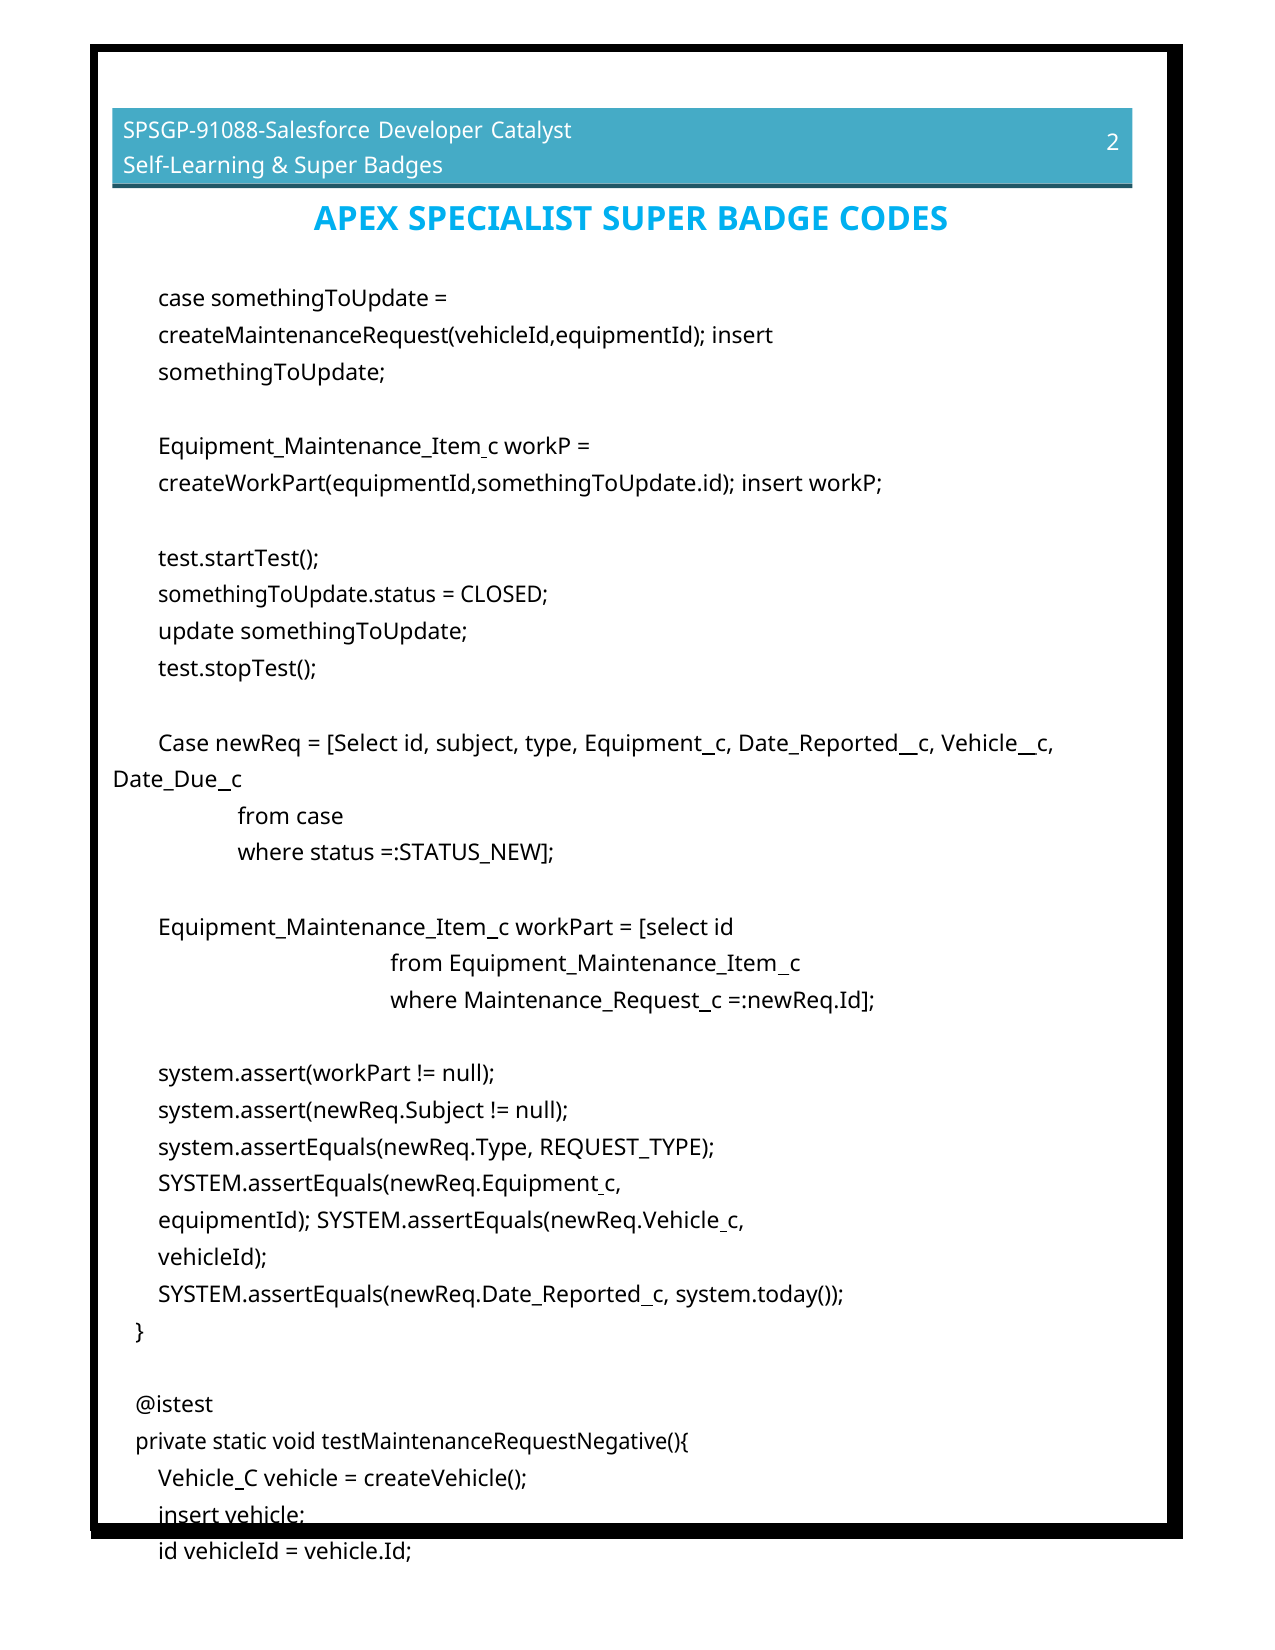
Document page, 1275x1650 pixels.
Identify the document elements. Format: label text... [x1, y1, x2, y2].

text where Maintenance_Request c =:newReq.Id]; [390, 984, 1156, 1015]
text test.startTest(); somethingToUpdate.status = CLOSED; update somethingToUpdate; test.stopTest(); [158, 541, 583, 683]
text case somethingToUpdate = createMaintenanceRequest(vehicleId,equipmentId); insert somethingToUpdate; [158, 282, 987, 387]
text insert vehicle; [158, 1499, 1156, 1530]
text SPSGP-91088-Salesforce Developer Catalyst [123, 121, 1156, 142]
text Self-Learning & Super Badges 2 [123, 142, 1156, 181]
text system.assert(workPart != null); system.assert(newReq.Subject != null); system.assertEquals(newReq.Type, REQUEST_TYPE); SYSTEM.assertEquals(newReq.Equipment c, equipmentId); SYSTEM.assertEquals(newReq.Vehicle c, vehicleId); [158, 1057, 766, 1272]
text Equipment_Maintenance_Item c workP = createWorkPart(equipmentId,somethingToUpdate.id); insert workP; [158, 430, 1156, 498]
text where status =:STATUS_NEW]; [237, 836, 1156, 867]
text Case newReq = [Select id, subject, type, Equipment c, Date_Reported c, Vehicle c, [158, 726, 1156, 758]
text SYSTEM.assertEquals(newReq.Date_Reported c, system.today()); [158, 1278, 1156, 1310]
text } [135, 1315, 1156, 1346]
text from case [237, 799, 1156, 831]
text from Equipment_Maintenance_Item c [390, 947, 1156, 978]
text @istest [135, 1388, 1156, 1419]
text id vehicleId = vehicle.Id; [158, 1535, 1156, 1566]
subtitle APEX SPECIALIST SUPER BADGE CODES [222, 195, 1040, 241]
text Date_Due c [112, 763, 1156, 794]
text private static void testMaintenanceRequestNegative(){ Vehicle C vehicle = createVehicle(); [135, 1425, 707, 1493]
text Equipment_Maintenance_Item c workPart = [select id [158, 911, 1156, 942]
